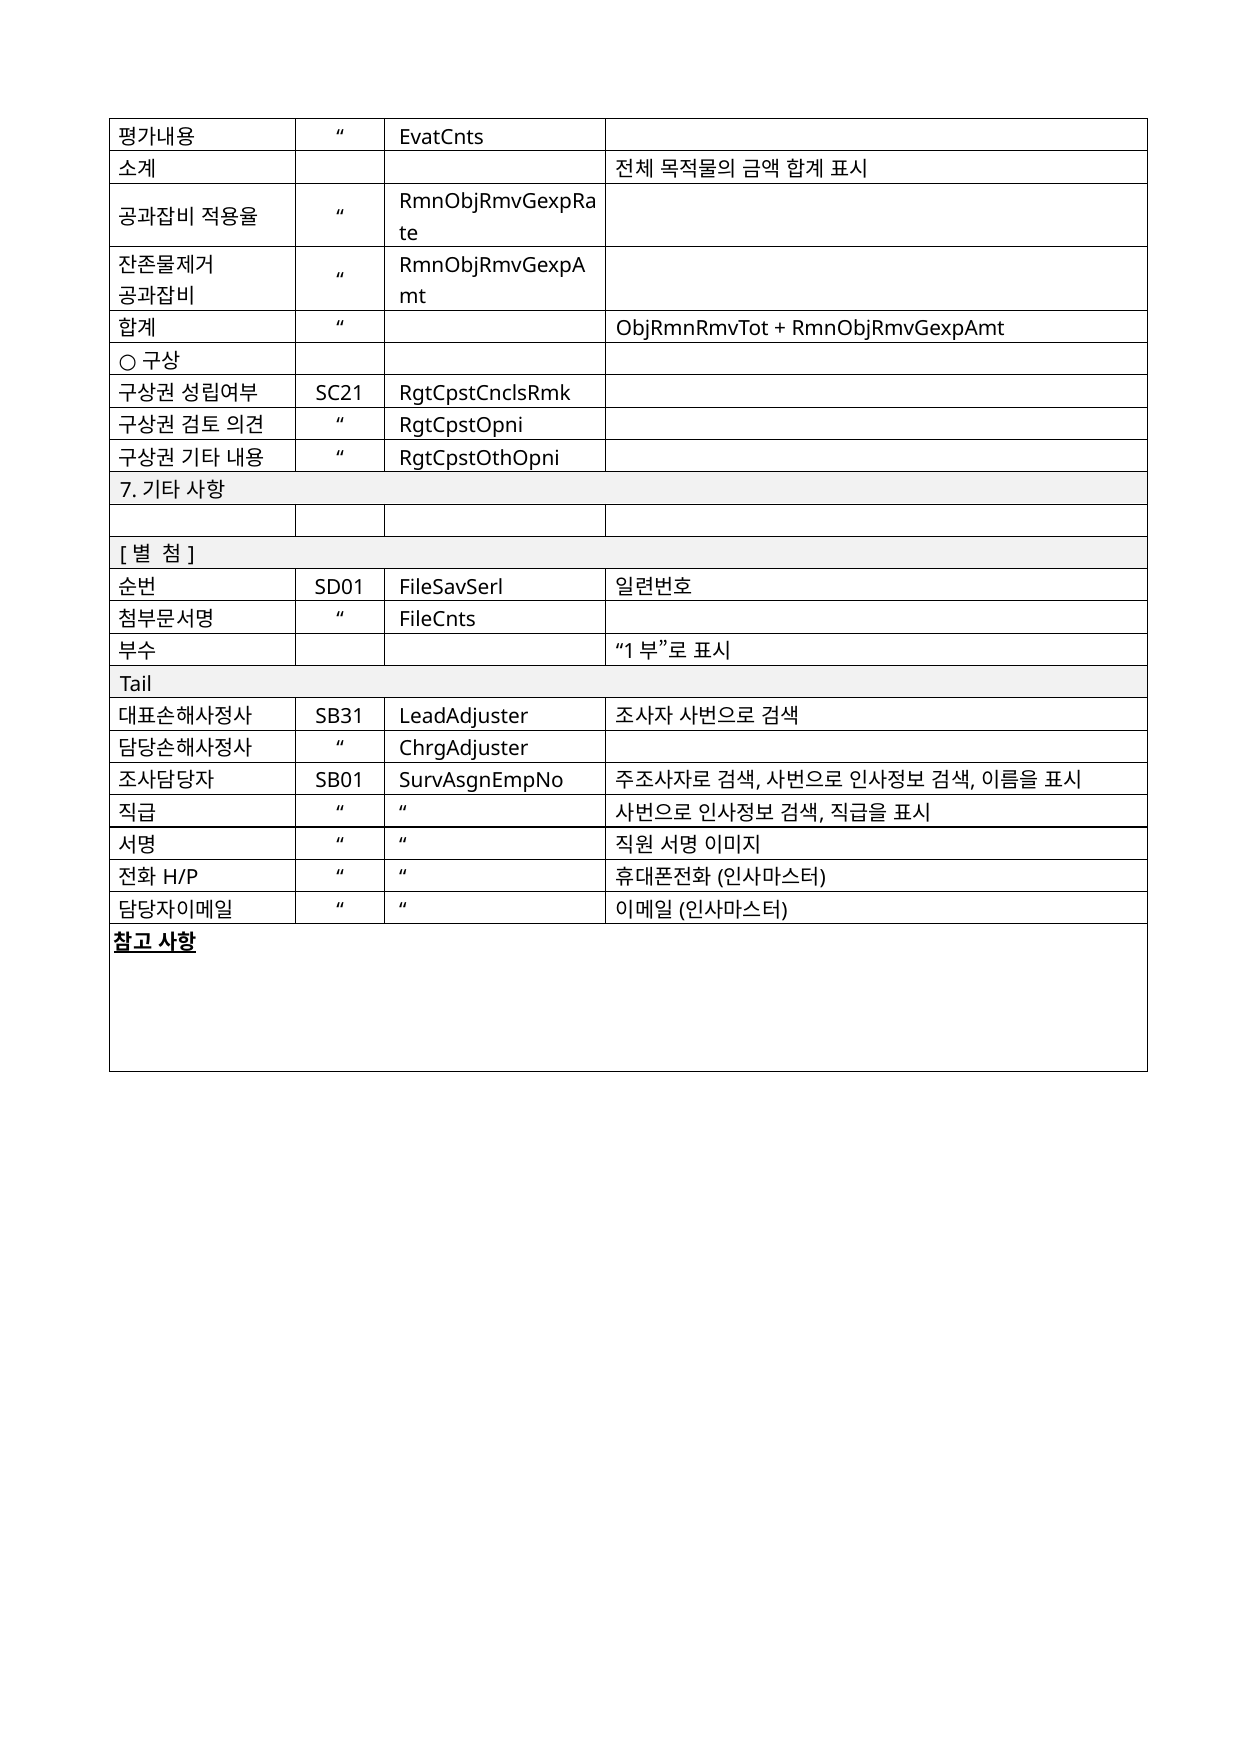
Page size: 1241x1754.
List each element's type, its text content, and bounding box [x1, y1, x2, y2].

table_cell 이메일 (인사마스터) [606, 892, 1147, 923]
table_cell “ [296, 311, 384, 342]
table_cell 주조사자로 검색, 사번으로 인사정보 검색, 이름을 표시 [606, 763, 1147, 794]
table_cell Tail [110, 666, 1147, 697]
table_cell “ [385, 828, 605, 859]
table_cell [385, 151, 605, 183]
table_cell “ [296, 731, 384, 762]
table_cell 7. 기타 사항 [110, 472, 1147, 503]
table_cell 잔존물제거 공과잡비 [110, 247, 295, 310]
table_cell “ [296, 184, 384, 246]
table_cell [296, 505, 384, 536]
table_cell [606, 184, 1147, 246]
table_cell RgtCpstOpni [385, 408, 605, 439]
table_cell 부수 [110, 634, 295, 665]
table_cell RmnObjRmvGexpAmt [385, 247, 605, 310]
table_cell [110, 505, 295, 536]
table_cell SC21 [296, 375, 384, 407]
table_cell [606, 343, 1147, 374]
table_cell 소계 [110, 151, 295, 183]
table_cell [606, 119, 1147, 150]
table_cell ChrgAdjuster [385, 731, 605, 762]
table_cell SB01 [296, 763, 384, 794]
table_cell ○ 구상 [110, 343, 295, 374]
table_cell [385, 505, 605, 536]
table_cell [606, 375, 1147, 407]
table_cell SB31 [296, 698, 384, 729]
table_cell [296, 343, 384, 374]
table_cell RgtCpstCnclsRmk [385, 375, 605, 407]
table_cell [296, 151, 384, 183]
table_cell FileCnts [385, 601, 605, 633]
table_cell ObjRmnRmvTot + RmnObjRmvGexpAmt [606, 311, 1147, 342]
table_cell 조사담당자 [110, 763, 295, 794]
table_cell “ [296, 795, 384, 826]
table_cell “ [296, 247, 384, 310]
table_cell [606, 408, 1147, 439]
table_cell [606, 247, 1147, 310]
table_cell 담당손해사정사 [110, 731, 295, 762]
table_cell SurvAsgnEmpNo [385, 763, 605, 794]
table_cell [385, 311, 605, 342]
table_cell “ [385, 860, 605, 891]
table_cell 직원 서명 이미지 [606, 828, 1147, 859]
table_cell LeadAdjuster [385, 698, 605, 729]
table_cell 참고 사항 [110, 924, 1147, 1071]
table_cell 휴대폰전화 (인사마스터) [606, 860, 1147, 891]
table_cell 일련번호 [606, 569, 1147, 600]
table_cell FileSavSerl [385, 569, 605, 600]
table_cell RmnObjRmvGexpRate [385, 184, 605, 246]
table_cell 직급 [110, 795, 295, 826]
table_cell RgtCpstOthOpni [385, 440, 605, 471]
table_cell 순번 [110, 569, 295, 600]
table_cell [606, 440, 1147, 471]
table_cell [385, 343, 605, 374]
table_cell “ [296, 408, 384, 439]
table_cell 구상권 검토 의견 [110, 408, 295, 439]
table_cell “1부”로 표시 [606, 634, 1147, 665]
table_cell [ 별 첨 ] [110, 537, 1147, 568]
table_cell “ [296, 892, 384, 923]
table_cell “ [385, 795, 605, 826]
table_cell “ [296, 440, 384, 471]
table_cell “ [296, 119, 384, 150]
table_cell 평가내용 [110, 119, 295, 150]
table_cell 구상권 성립여부 [110, 375, 295, 407]
table_cell 대표손해사정사 [110, 698, 295, 729]
table_cell [296, 634, 384, 665]
table_cell 합계 [110, 311, 295, 342]
table_cell 서명 [110, 828, 295, 859]
table_cell 사번으로 인사정보 검색, 직급을 표시 [606, 795, 1147, 826]
table_cell [606, 601, 1147, 633]
table_cell [385, 634, 605, 665]
table_cell 조사자 사번으로 검색 [606, 698, 1147, 729]
table_cell 공과잡비 적용율 [110, 184, 295, 246]
table_cell SD01 [296, 569, 384, 600]
table_cell 첨부문서명 [110, 601, 295, 633]
table_cell 전체 목적물의 금액 합계 표시 [606, 151, 1147, 183]
table_cell 담당자이메일 [110, 892, 295, 923]
table_cell [606, 731, 1147, 762]
table_cell 구상권 기타 내용 [110, 440, 295, 471]
table_cell EvatCnts [385, 119, 605, 150]
table_cell 전화 H/P [110, 860, 295, 891]
table_cell “ [296, 601, 384, 633]
table_cell “ [385, 892, 605, 923]
table_cell “ [296, 828, 384, 859]
table_cell “ [296, 860, 384, 891]
table_cell [606, 505, 1147, 536]
